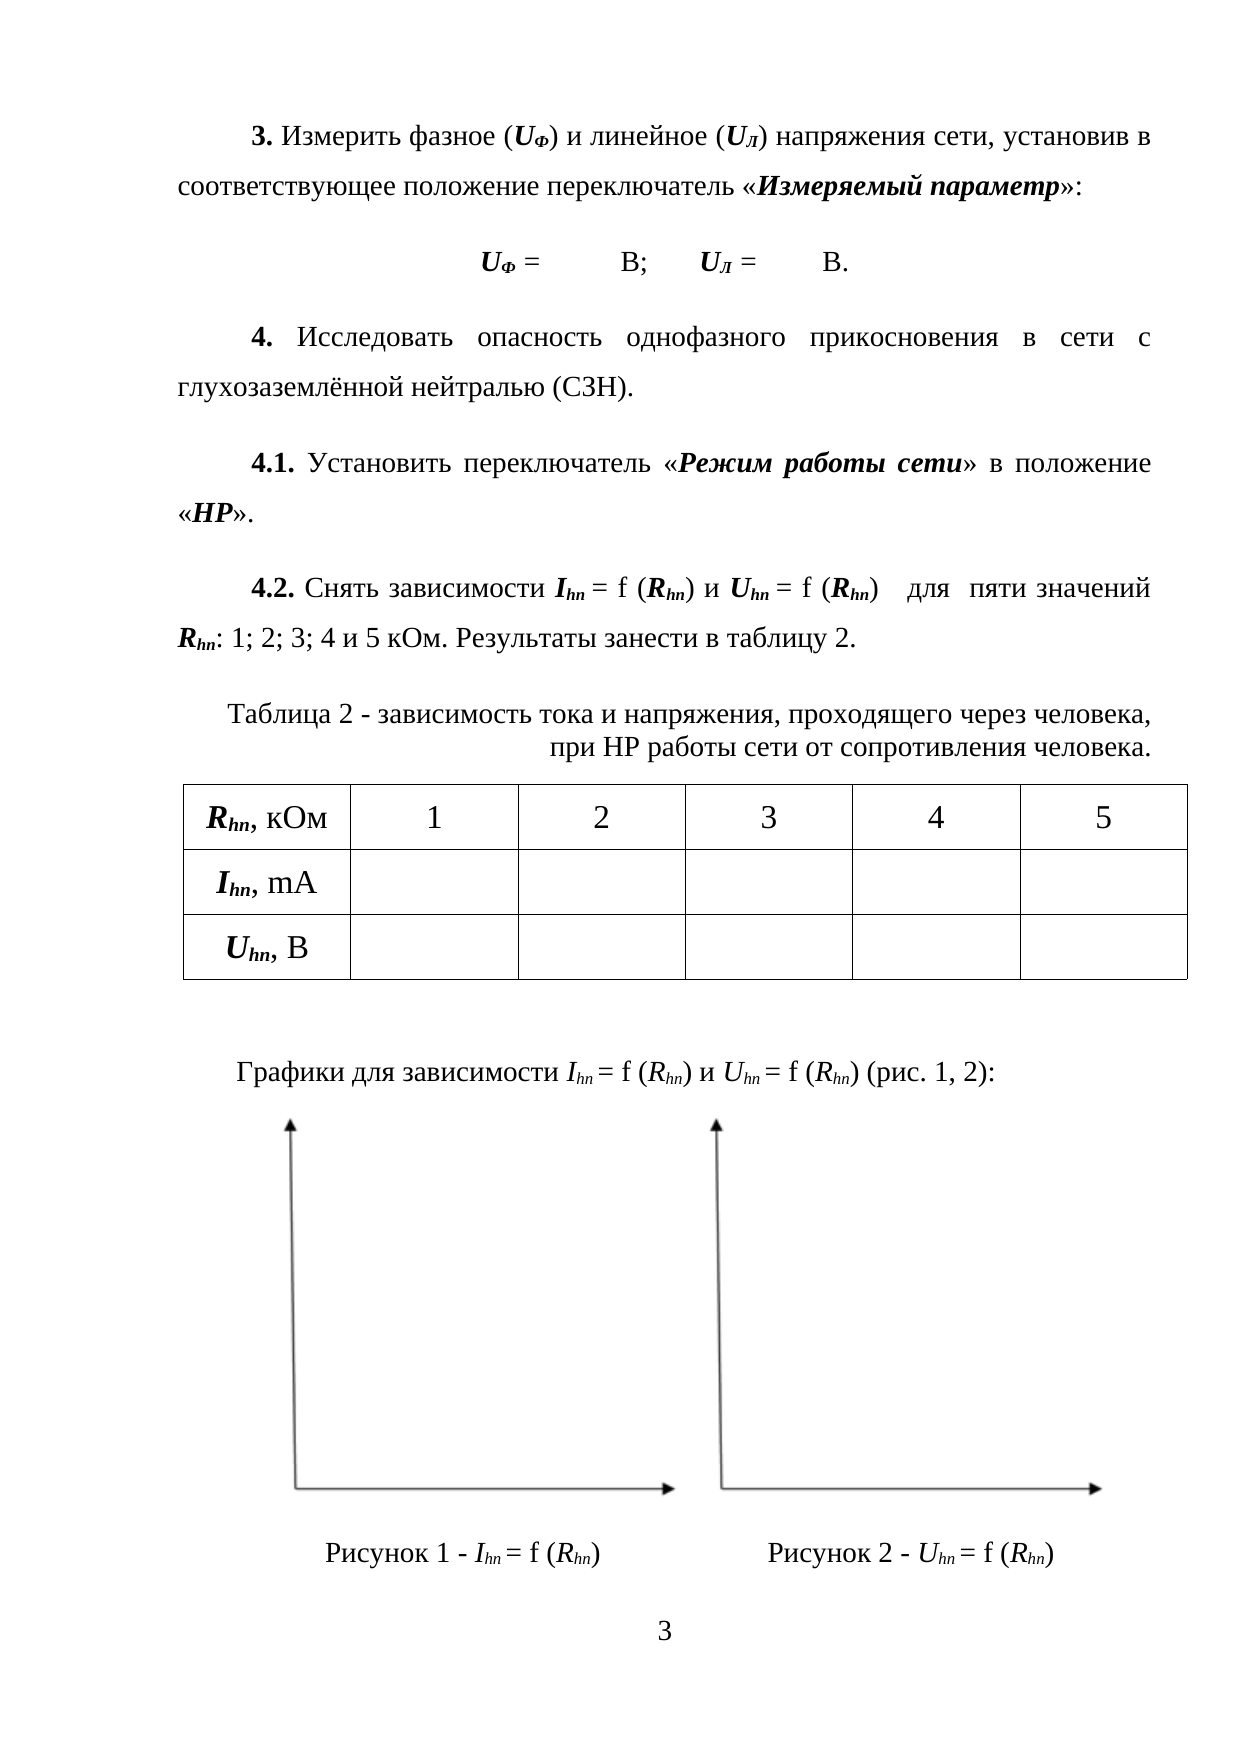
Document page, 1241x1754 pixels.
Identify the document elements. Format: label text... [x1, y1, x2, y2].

table_header Rhп, кОм [184, 785, 350, 849]
text Рисунок 1 - Ihп = f (Rhп) Рисунок 2 - Uhп = f (Rhп) [251, 1535, 1152, 1568]
table_cell [1021, 850, 1187, 914]
table_cell [853, 915, 1020, 979]
table_header 1 [351, 785, 518, 849]
table_cell [351, 850, 518, 914]
text Графики для зависимости Ihп = f (Rhп) и Uhп = f (Rhп) (рис. 1, 2): [177, 1054, 1152, 1088]
table_cell [686, 850, 852, 914]
table_cell Ihп, mA [184, 850, 350, 914]
table_cell [351, 915, 518, 979]
text 4.2. Снять зависимости Ihп = f (Rhп) и Uhп = f (Rhп) для пяти значений Rhп: 1; 2; 3; 4 и 5 кОм. Результаты занести в таблицу 2. [177, 570, 1152, 654]
text 4.1. Установить переключатель «Режим работы сети» в положение «НР». [177, 445, 1152, 528]
table_header 2 [519, 785, 685, 849]
table_cell [853, 850, 1020, 914]
text Таблица 2 - зависимость тока и напряжения, проходящего через человека, при НР работы сети от сопротивления человека. [177, 696, 1152, 763]
table_cell [686, 915, 852, 979]
table_cell Uhп, В [184, 915, 350, 979]
text 3. Измерить фазное (UФ) и линейное (UЛ) напряжения сети, установив в соответствующее положение переключатель «Измеряемый параметр»: [177, 118, 1152, 202]
picture [267, 1104, 1121, 1519]
table_cell [519, 915, 685, 979]
table_header 5 [1021, 785, 1187, 849]
text UФ = В; UЛ = В. [177, 244, 1152, 277]
table_cell [1021, 915, 1187, 979]
table_cell [519, 850, 685, 914]
table_header 4 [853, 785, 1020, 849]
table_header 3 [686, 785, 852, 849]
text 4. Исследовать опасность однофазного прикосновения в сети с глухозаземлённой нейтралью (СЗН). [177, 319, 1152, 403]
